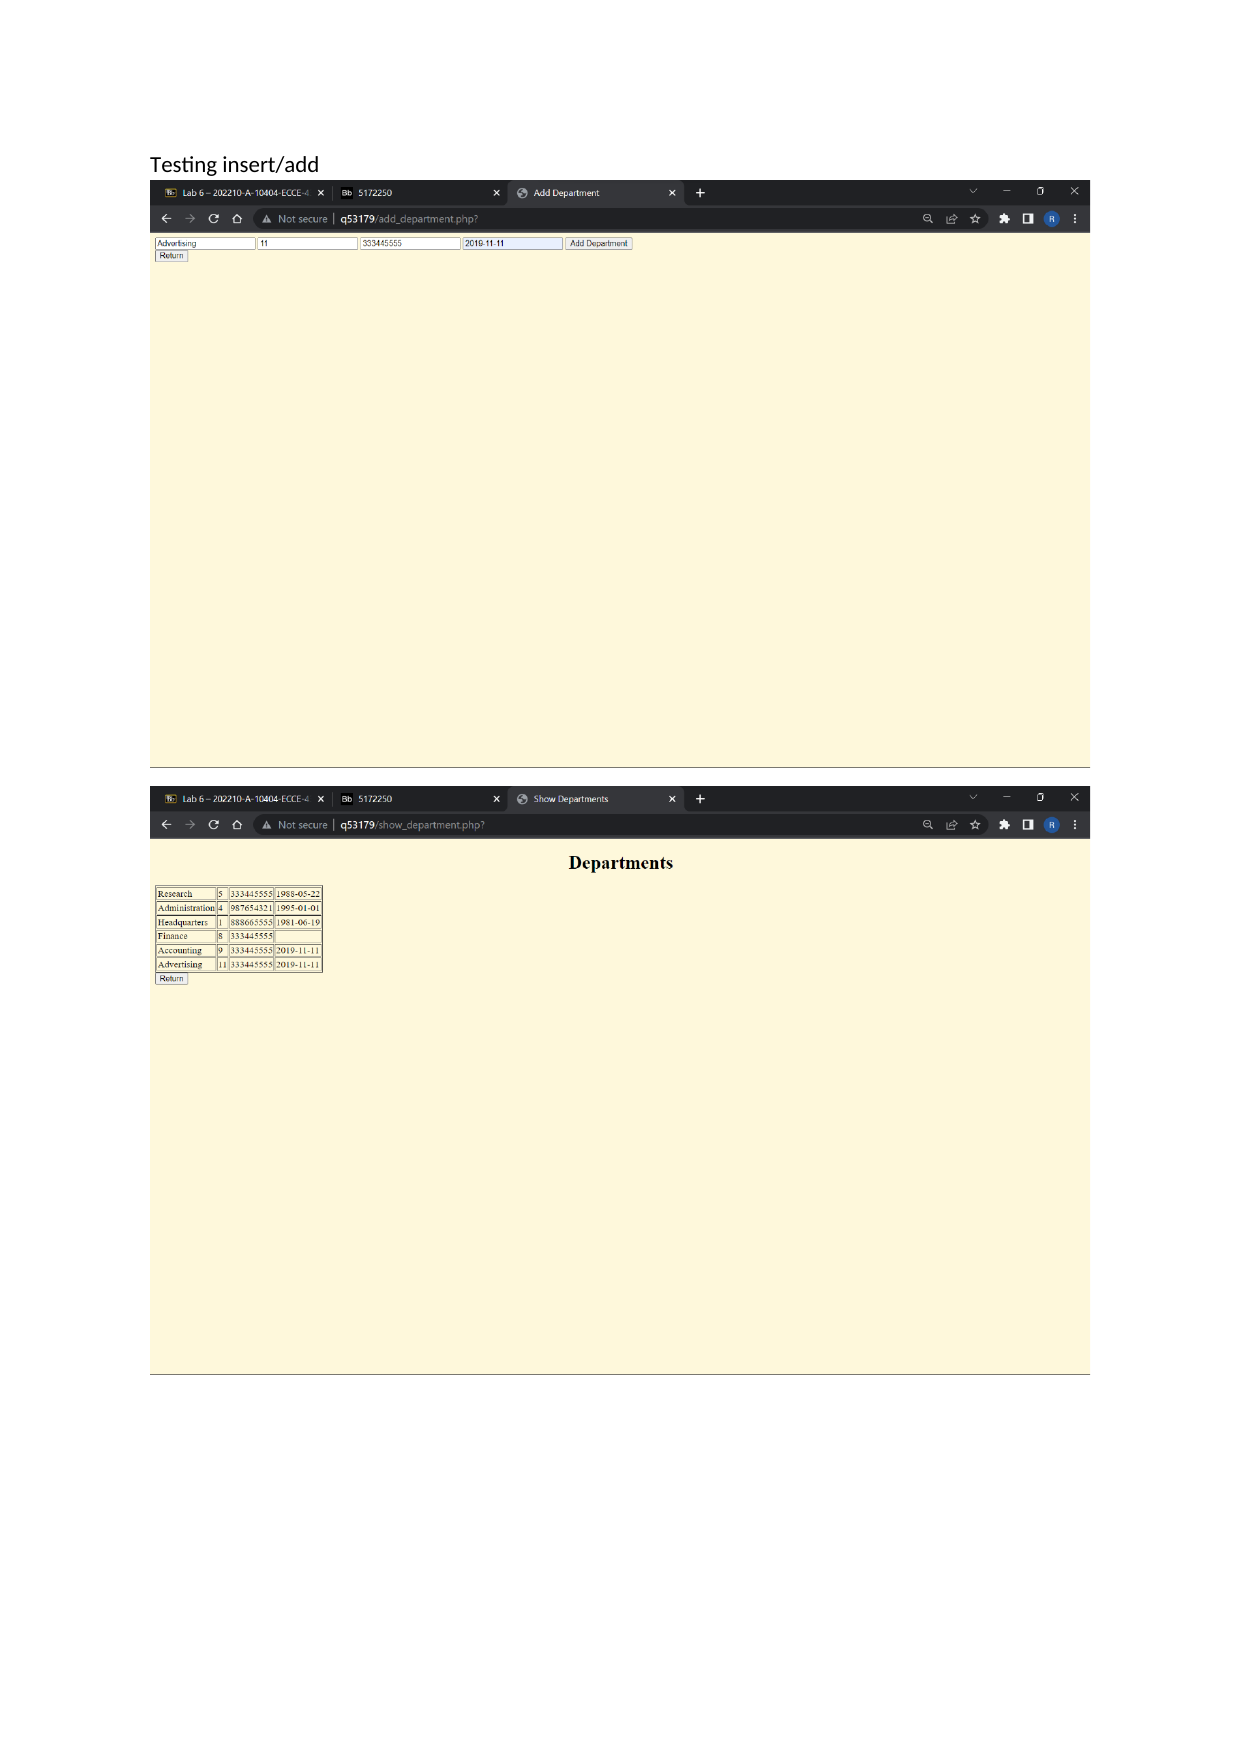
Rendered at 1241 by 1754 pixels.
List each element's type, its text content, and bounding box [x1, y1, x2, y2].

picture [150, 180, 1091, 768]
picture [150, 786, 1091, 1375]
text Testing insert/add [150, 150, 1090, 180]
